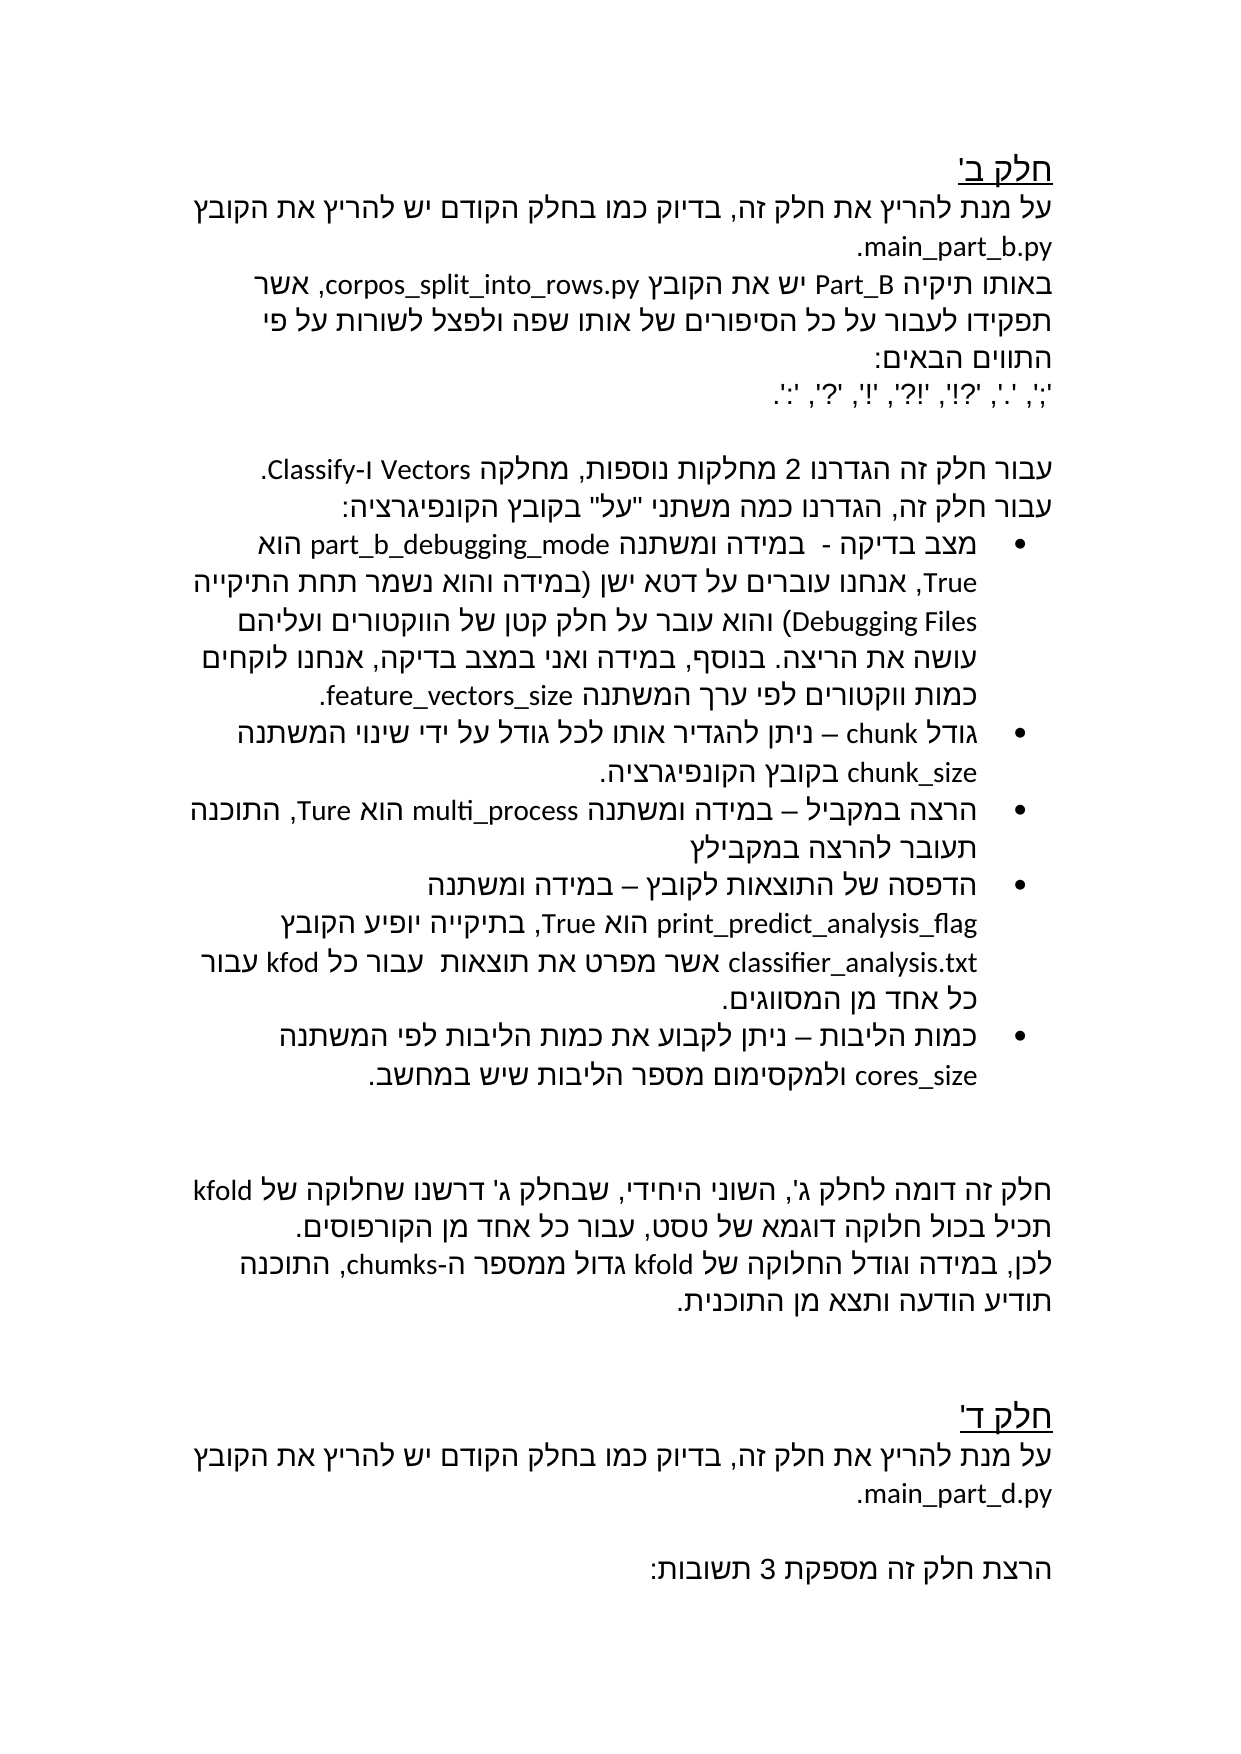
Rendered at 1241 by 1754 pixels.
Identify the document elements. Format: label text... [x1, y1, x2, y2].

list הדפסה של התוצאות לקובץ – במידה ומשתנה print_predict_analysis_flag הוא True, בתיקייה יופיע הקובץ classifier_analysis.txt אשר מפרט את תוצאות עבור כל kfod עבור כל אחד מן המסווגים. [187, 867, 1015, 1016]
list מצב בדיקה - במידה ומשתנה part_b_debugging_mode הוא True, אנחנו עוברים על דטא ישן (במידה והוא נשמר תחת התיקייה Debugging Files) והוא עובר על חלק קטן של הווקטורים ועליהם עושה את הריצה. בנוסף, במידה ואני במצב בדיקה, אנחנו לוקחים כמות ווקטורים לפי ערך המשתנה feature_vectors_size. [187, 526, 1015, 713]
text על מנת להריץ את חלק זה, בדיוק כמו בחלק הקודם יש להריץ את הקובץ main_part_d.py. [187, 1439, 1053, 1511]
text חלק ד' [187, 1397, 1053, 1436]
list הרצה במקביל – במידה ומשתנה multi_process הוא Ture, התוכנה תעובר להרצה במקבילץ [187, 792, 1015, 864]
text ';', '.', '?!', '!?', '!', '?', ':'. [187, 377, 1053, 410]
list כמות הליבות – ניתן לקבוע את כמות הליבות לפי המשתנה cores_size ולמקסימום מספר הליבות שיש במחשב. [187, 1018, 1015, 1092]
text חלק זה דומה לחלק ג', השוני היחידי, שבחלק ג' דרשנו שחלוקה של kfold תכיל בכול חלוקה דוגמא של טסט, עבור כל אחד מן הקורפוסים. [187, 1172, 1053, 1244]
text לכן, במידה וגודל החלוקה של kfold גדול ממספר ה-chumks, התוכנה תודיע הודעה ותצא מן התוכנית. [187, 1246, 1053, 1318]
text עבור חלק זה, הגדרנו כמה משתני "על" בקובץ הקונפיגרציה: [187, 490, 1053, 523]
list גודל chunk – ניתן להגדיר אותו לכל גודל על ידי שינוי המשתנה chunk_size בקובץ הקונפיגרציה. [187, 716, 1015, 790]
text הרצת חלק זה מספקת 3 תשובות: [187, 1552, 1053, 1586]
text על מנת להריץ את חלק זה, בדיוק כמו בחלק הקודם יש להריץ את הקובץ main_part_b.py. [187, 191, 1053, 263]
text באותו תיקיה Part_B יש את הקובץ corpos_split_into_rows.py, אשר תפקידו לעבור על כל הסיפורים של אותו שפה ולפצל לשורות על פי התווים הבאים: [187, 266, 1053, 374]
text עבור חלק זה הגדרנו 2 מחלקות נוספות, מחלקה Vectors ו-Classify. [187, 451, 1053, 487]
text חלק ב' [187, 150, 1053, 188]
